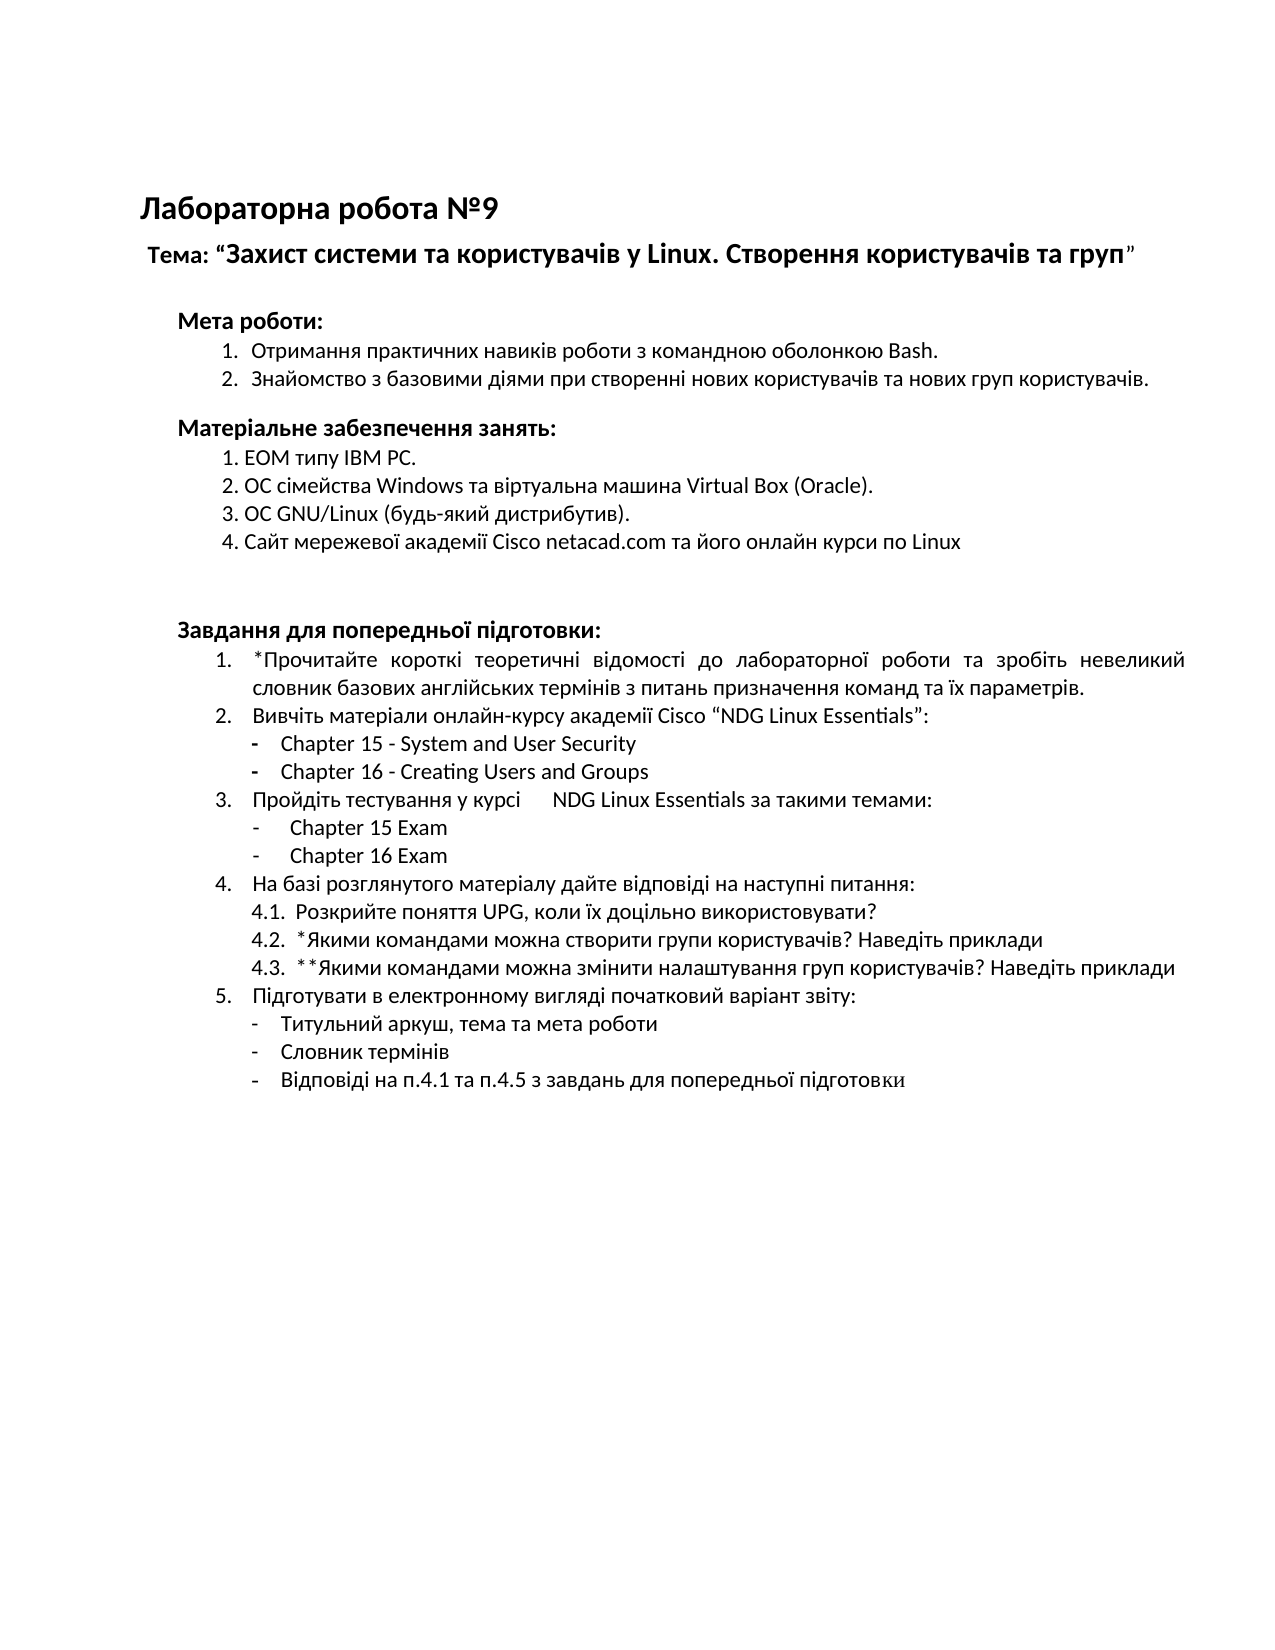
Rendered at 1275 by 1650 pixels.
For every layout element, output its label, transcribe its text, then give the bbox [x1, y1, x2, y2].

list Відповіді на п.4.1 та п.4.5 з завдань для попередньої підготовки [251, 1065, 1186, 1093]
text Матеріальне забезпечення занять: [177, 412, 1186, 443]
list Chapter 16 - Creating Users and Groups [251, 757, 1186, 785]
list Chapter 15 Exam [252, 813, 1186, 841]
text 4. Сайт мережевої академії Cisco netacad.com та його онлайн курси по Linux [222, 527, 1186, 555]
list Словник термінів [251, 1037, 1186, 1065]
list Пройдіть тестування у курсі NDG Linux Essentials за такими темами: [215, 785, 1186, 813]
text 2. ОС сімейства Windows та віртуальна машина Virtual Box (Oracle). [222, 471, 1186, 499]
text 3. ОС GNU/Linux (будь-який дистрибутив). [222, 499, 1186, 527]
text Мета роботи: [177, 306, 1186, 336]
list Титульний аркуш, тема та мета роботи [251, 1009, 1186, 1037]
list Підготувати в електронному вигляді початковий варіант звіту: [215, 981, 1186, 1009]
list *Прочитайте короткі теоретичні відомості до лабораторної роботи та зробіть невеликий словник базових англійських термінів з питань призначення команд та їх параметрів. [215, 645, 1186, 701]
list На базі розглянутого матеріалу дайте відповіді на наступні питання: [215, 869, 1186, 897]
list **Якими командами можна змінити налаштування груп користувачів? Наведіть приклади [251, 953, 1186, 981]
list Chapter 15 - System and User Security [251, 729, 1186, 757]
list Знайомство з базовими діями при створенні нових користувачів та нових груп користувачів. [221, 364, 1186, 392]
text Лабораторна робота №9 Тема: “Захист системи та користувачів у Linux. Створення користувачів та груп” [140, 187, 1186, 272]
list Chapter 16 Exam [252, 841, 1186, 869]
text Завдання для попередньої підготовки: [177, 614, 1186, 645]
list Вивчіть матеріали онлайн-курсу академії Cisco “NDG Linux Essentials”: [215, 701, 1186, 729]
text 1. ЕОМ типу IBM PC. [222, 443, 1186, 471]
list Розкрийте поняття UPG, коли їх доцільно використовувати? [251, 897, 1186, 925]
list *Якими командами можна створити групи користувачів? Наведіть приклади [251, 925, 1186, 953]
list Отримання практичних навиків роботи з командною оболонкою Bash. [221, 336, 1186, 364]
